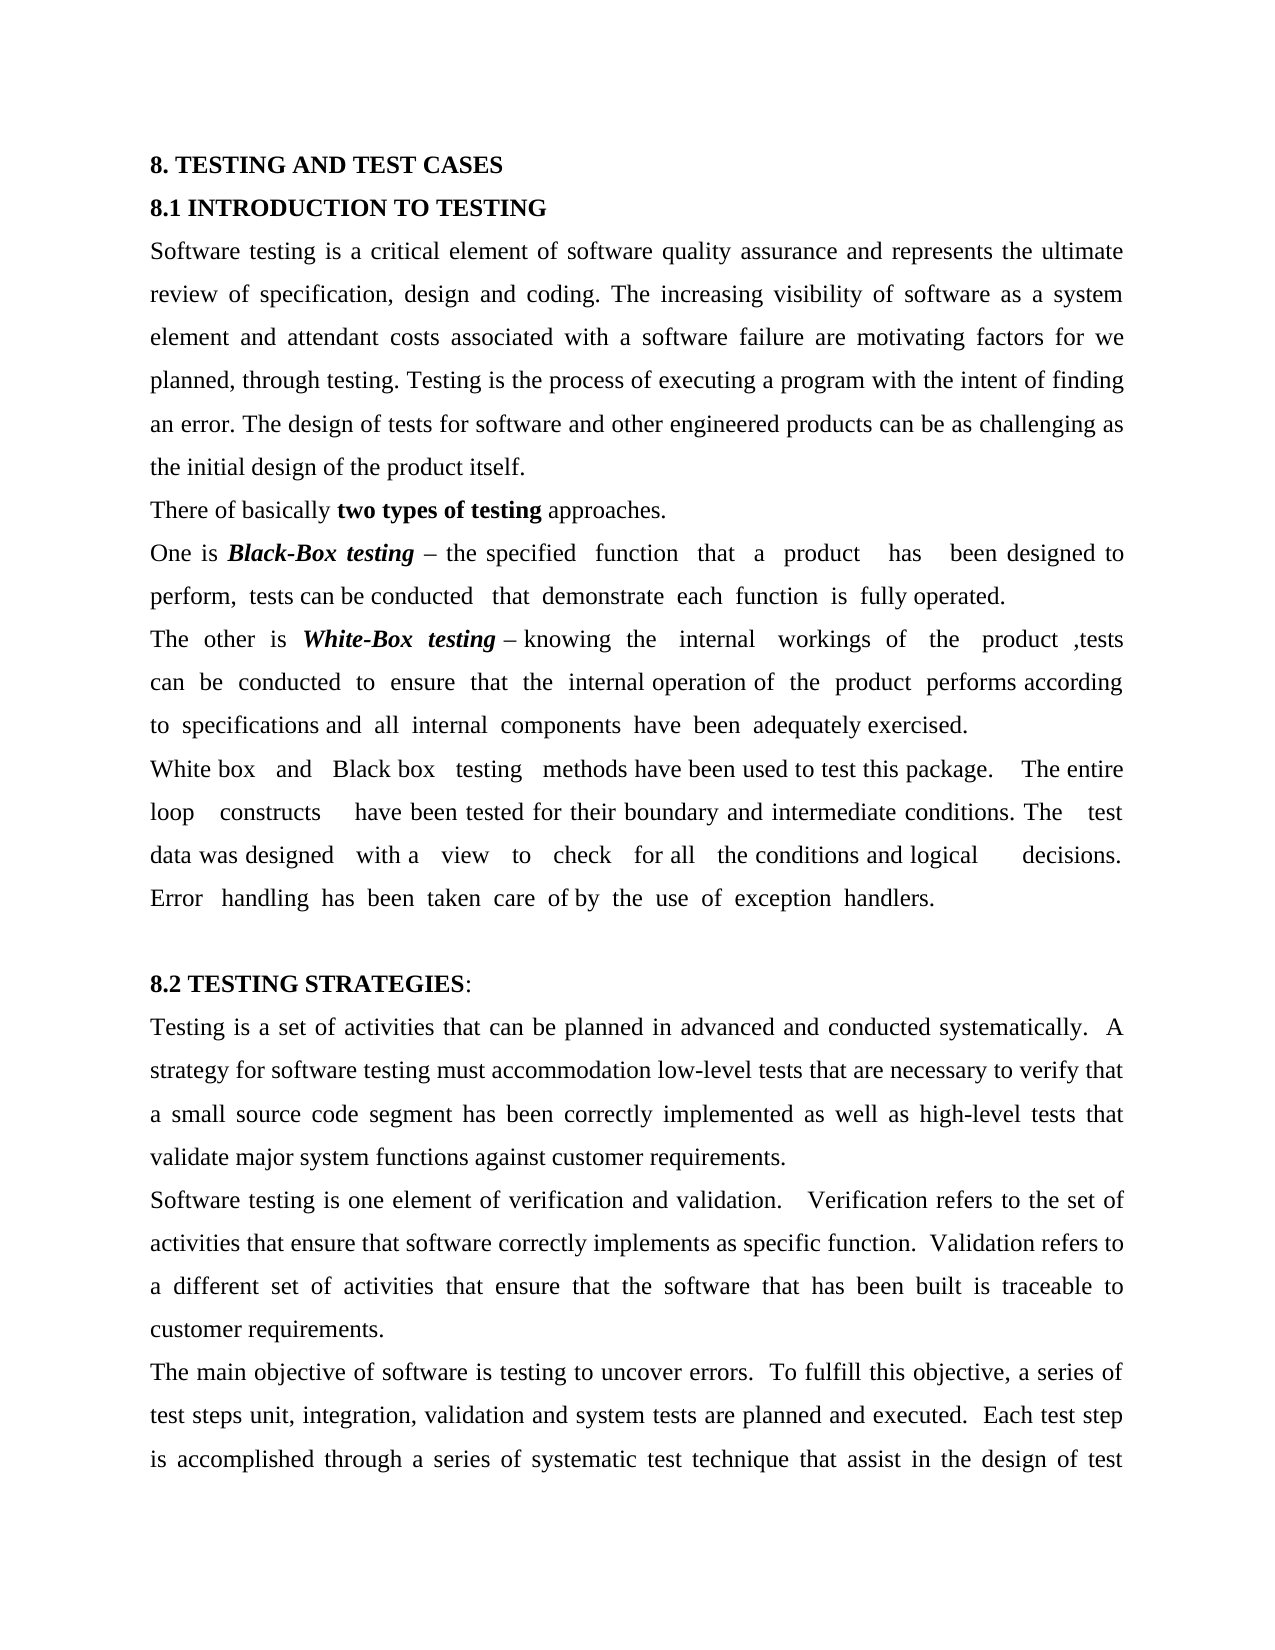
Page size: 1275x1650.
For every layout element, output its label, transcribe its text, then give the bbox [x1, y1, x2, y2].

text Software testing is one element of verification and validation. Verification refers to the set of activities that ensure that software correctly implements as specific function. Validation refers to a different set of activities that ensure that the software that has been built is traceable to customer requirements. [150, 1185, 1125, 1343]
text White box and Black box testing methods have been used to test this package. The entire loop constructs have been tested for their boundary and intermediate conditions. The test data was designed with a view to check for all the conditions and logical decisions. Error handling has been taken care of by the use of exception handlers. [150, 754, 1125, 912]
text 8. TESTING AND TEST CASES [150, 150, 1125, 179]
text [150, 1357, 1125, 1472]
text 8.2 TESTING STRATEGIES: [150, 969, 1125, 998]
text 8.1 INTRODUCTION TO TESTING [150, 193, 1125, 222]
text The other is White-Box testing – knowing the internal workings of the product ,tests can be conducted to ensure that the internal operation of the product performs according to specifications and all internal components have been adequately exercised. [150, 624, 1125, 739]
text Testing is a set of activities that can be planned in advanced and conducted systematically. A strategy for software testing must accommodation low-level tests that are necessary to verify that a small source code segment has been correctly implemented as well as high-level tests that validate major system functions against customer requirements. [150, 1012, 1125, 1171]
text One is Black-Box testing – the specified function that a product has been designed to perform, tests can be conducted that demonstrate each function is fully operated. [150, 538, 1125, 610]
text Software testing is a critical element of software quality assurance and represents the ultimate review of specification, design and coding. The increasing visibility of software as a system element and attendant costs associated with a software failure are motivating factors for we planned, through testing. Testing is the process of executing a program with the intent of finding an error. The design of tests for software and other engineered products can be as challenging as the initial design of the product itself. [150, 236, 1125, 481]
text There of basically two types of testing approaches. [150, 495, 1125, 524]
